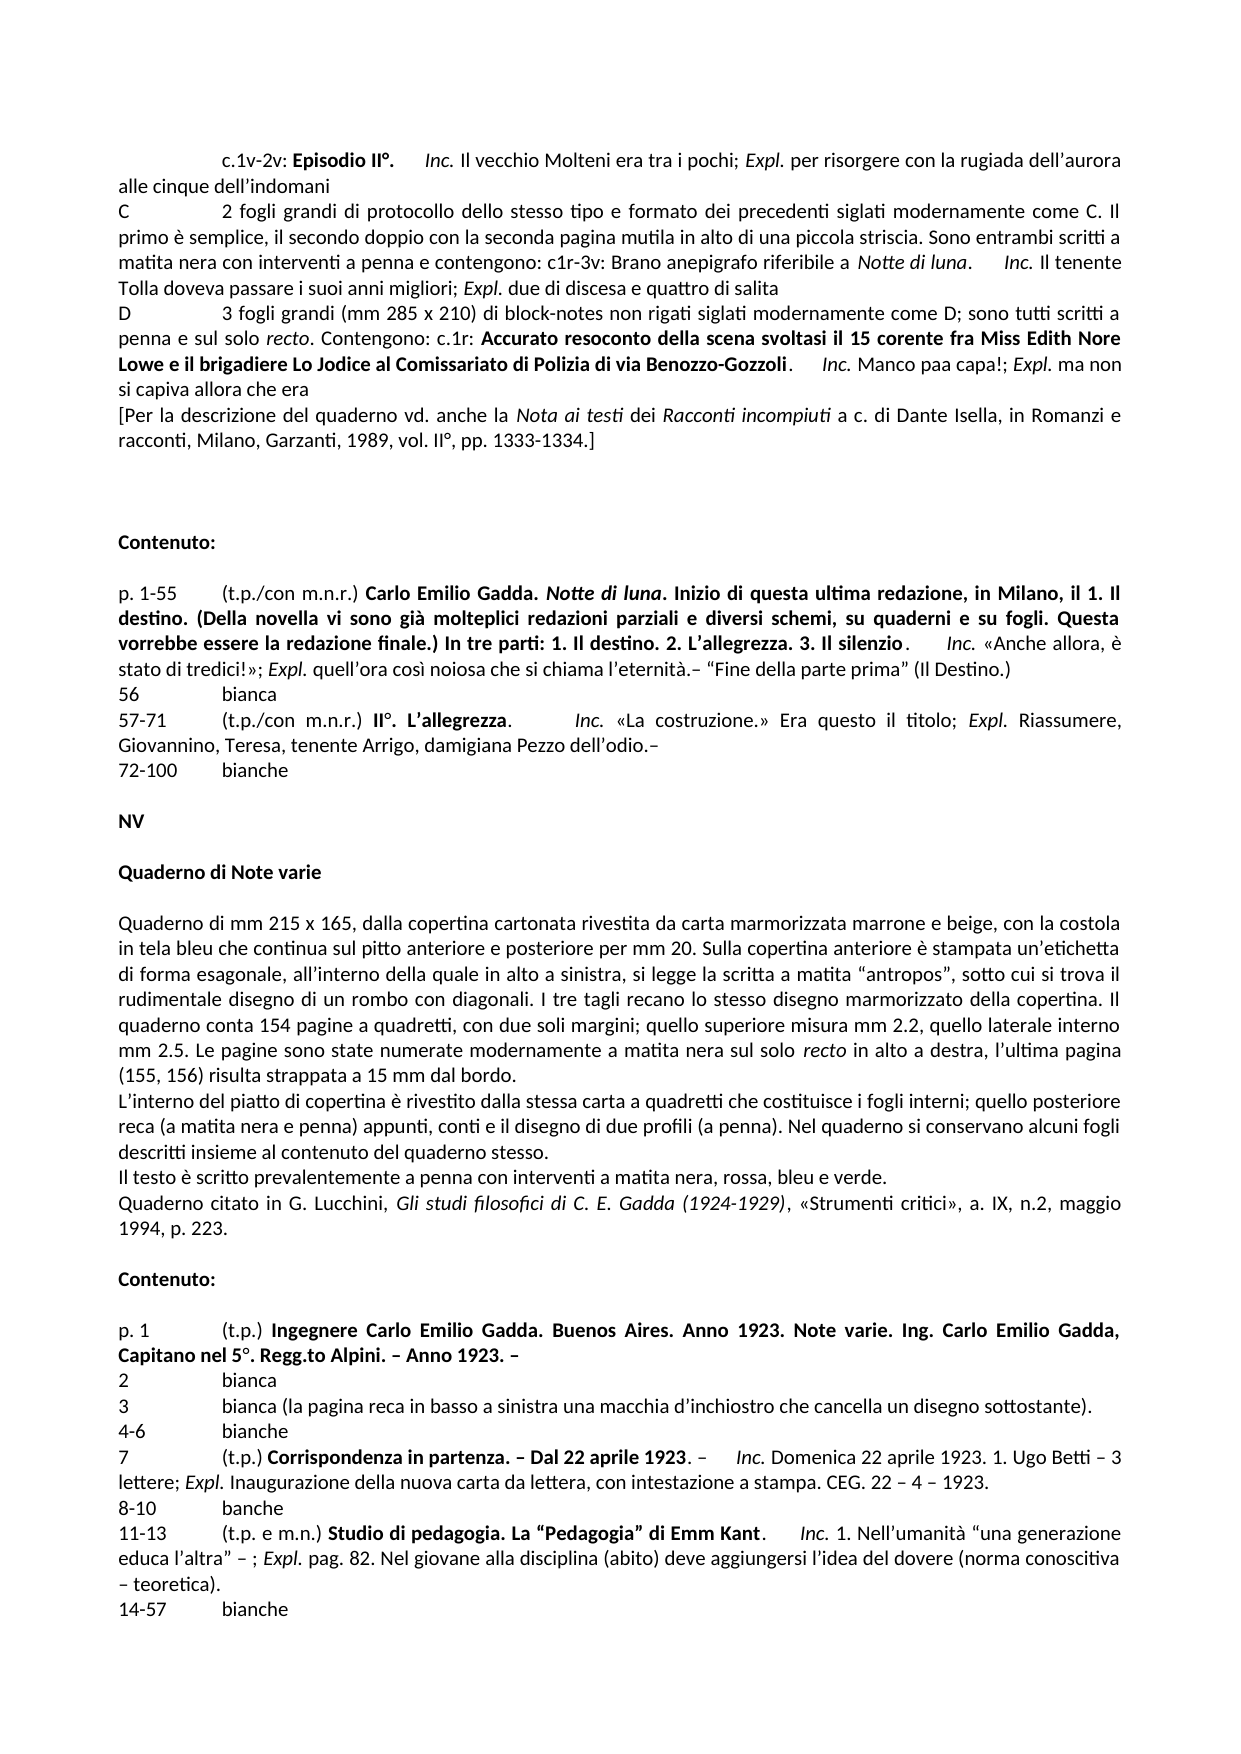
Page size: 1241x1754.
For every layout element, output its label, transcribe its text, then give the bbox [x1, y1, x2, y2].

text 56 bianca [118, 681, 1122, 707]
text 4-6 bianche [118, 1418, 1122, 1444]
text Contenuto: [118, 1266, 1122, 1291]
text 11-13 (t.p. e m.n.) Studio di pedagogia. La “Pedagogia” di Emm Kant. Inc. 1. Nell’umanità “una generazione educa l’altra” – ; Expl. pag. 82. Nel giovane alla disciplina (abito) deve aggiungersi l’idea del dovere (norma conoscitiva – teoretica). [118, 1520, 1122, 1596]
text 57-71 (t.p./con m.n.r.) II°. L’allegrezza. Inc. «La costruzione.» Era questo il titolo; Expl. Riassumere, Giovannino, Teresa, tenente Arrigo, damigiana Pezzo dell’odio.– [118, 707, 1122, 758]
text C 2 fogli grandi di protocollo dello stesso tipo e formato dei precedenti siglati modernamente come C. Il primo è semplice, il secondo doppio con la seconda pagina mutila in alto di una piccola striscia. Sono entrambi scritti a matita nera con interventi a penna e contengono: c1r-3v: Brano anepigrafo riferibile a Notte di luna. Inc. Il tenente Tolla doveva passare i suoi anni migliori; Expl. due di discesa e quattro di salita [118, 198, 1122, 300]
text NV [118, 808, 1122, 834]
text Contenuto: [118, 529, 1122, 554]
text Il testo è scritto prevalentemente a penna con interventi a matita nera, rossa, bleu e verde. [118, 1164, 1122, 1190]
text 72-100 bianche [118, 758, 1122, 783]
text p. 1-55 (t.p./con m.n.r.) Carlo Emilio Gadda. Notte di luna. Inizio di questa ultima redazione, in Milano, il 1. Il destino. (Della novella vi sono già molteplici redazioni parziali e diversi schemi, su quaderni e su fogli. Questa vorrebbe essere la redazione finale.) In tre parti: 1. Il destino. 2. L’allegrezza. 3. Il silenzio. Inc. «Anche allora, è stato di tredici!»; Expl. quell’ora così noiosa che si chiama l’eternità.– “Fine della parte prima” (Il Destino.) [118, 580, 1122, 681]
text p. 1 (t.p.) Ingegnere Carlo Emilio Gadda. Buenos Aires. Anno 1923. Note varie. Ing. Carlo Emilio Gadda, Capitano nel 5°. Regg.to Alpini. – Anno 1923. – [118, 1317, 1122, 1368]
text L’interno del piatto di copertina è rivestito dalla stessa carta a quadretti che costituisce i fogli interni; quello posteriore reca (a matita nera e penna) appunti, conti e il disegno di due profili (a penna). Nel quaderno si conservano alcuni fogli descritti insieme al contenuto del quaderno stesso. [118, 1088, 1122, 1164]
text 8-10 banche [118, 1495, 1122, 1520]
text 3 bianca (la pagina reca in basso a sinistra una macchia d’inchiostro che cancella un disegno sottostante). [118, 1393, 1122, 1418]
text D 3 fogli grandi (mm 285 x 210) di block-notes non rigati siglati modernamente come D; sono tutti scritti a penna e sul solo recto. Contengono: c.1r: Accurato resoconto della scena svoltasi il 15 corente fra Miss Edith Nore Lowe e il brigadiere Lo Jodice al Comissariato di Polizia di via Benozzo-Gozzoli. Inc. Manco paa capa!; Expl. ma non si capiva allora che era [118, 300, 1122, 402]
text Quaderno di mm 215 x 165, dalla copertina cartonata rivestita da carta marmorizzata marrone e beige, con la costola in tela bleu che continua sul pitto anteriore e posteriore per mm 20. Sulla copertina anteriore è stampata un’etichetta di forma esagonale, all’interno della quale in alto a sinistra, si legge la scritta a matita “antropos”, sotto cui si trova il rudimentale disegno di un rombo con diagonali. I tre tagli recano lo stesso disegno marmorizzato della copertina. Il quaderno conta 154 pagine a quadretti, con due soli margini; quello superiore misura mm 2.2, quello laterale interno mm 2.5. Le pagine sono state numerate modernamente a matita nera sul solo recto in alto a destra, l’ultima pagina (155, 156) risulta strappata a 15 mm dal bordo. [118, 910, 1122, 1088]
text c.1v-2v: Episodio II°. Inc. Il vecchio Molteni era tra i pochi; Expl. per risorgere con la rugiada dell’aurora alle cinque dell’indomani [118, 148, 1122, 198]
text [Per la descrizione del quaderno vd. anche la Nota ai testi dei Racconti incompiuti a c. di Dante Isella, in Romanzi e racconti, Milano, Garzanti, 1989, vol. II°, pp. 1333-1334.] [118, 402, 1122, 453]
text 14-57 bianche [118, 1596, 1122, 1622]
text Quaderno di Note varie [118, 859, 1122, 885]
text 2 bianca [118, 1368, 1122, 1393]
text 7 (t.p.) Corrispondenza in partenza. – Dal 22 aprile 1923. – Inc. Domenica 22 aprile 1923. 1. Ugo Betti – 3 lettere; Expl. Inaugurazione della nuova carta da lettera, con intestazione a stampa. CEG. 22 – 4 – 1923. [118, 1444, 1122, 1495]
text Quaderno citato in G. Lucchini, Gli studi filosofici di C. E. Gadda (1924-1929), «Strumenti critici», a. IX, n.2, maggio 1994, p. 223. [118, 1190, 1122, 1241]
